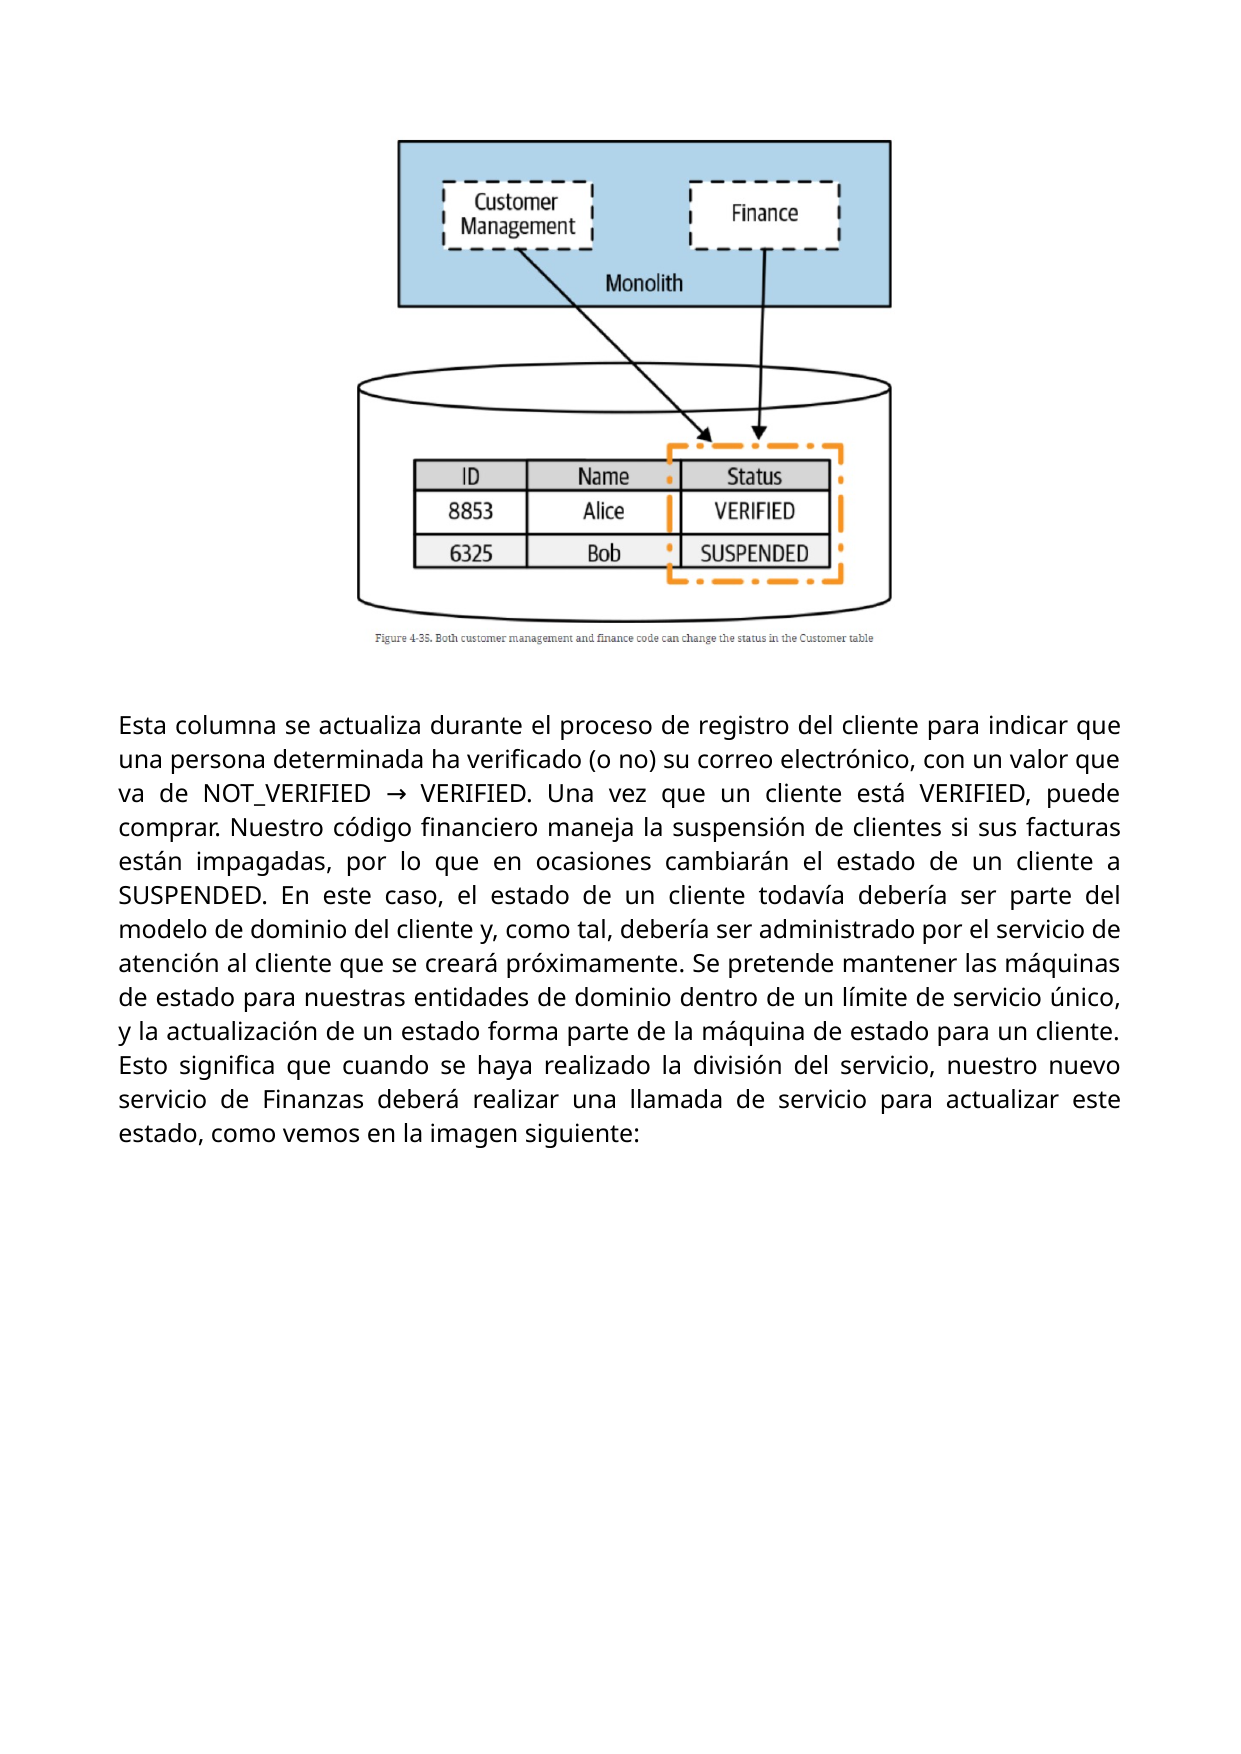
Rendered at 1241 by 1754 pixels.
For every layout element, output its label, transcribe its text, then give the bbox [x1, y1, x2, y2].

text Esta columna se actualiza durante el proceso de registro del cliente para indicar que una persona determinada ha verificado (o no) su correo electrónico, con un valor que va de NOT_VERIFIED → VERIFIED. Una vez que un cliente está VERIFIED, puede comprar. Nuestro código financiero maneja la suspensión de clientes si sus facturas están impagadas, por lo que en ocasiones cambiarán el estado de un cliente a SUSPENDED. En este caso, el estado de un cliente todavía debería ser parte del modelo de dominio del cliente y, como tal, debería ser administrado por el servicio de atención al cliente que se creará próximamente. Se pretende mantener las máquinas de estado para nuestras entidades de dominio dentro de un límite de servicio único, y la actualización de un estado forma parte de la máquina de estado para un cliente. Esto significa que cuando se haya realizado la división del servicio, nuestro nuevo servicio de Finanzas deberá realizar una llamada de servicio para actualizar este estado, como vemos en la imagen siguiente: [118, 707, 1122, 1150]
picture [326, 118, 915, 650]
